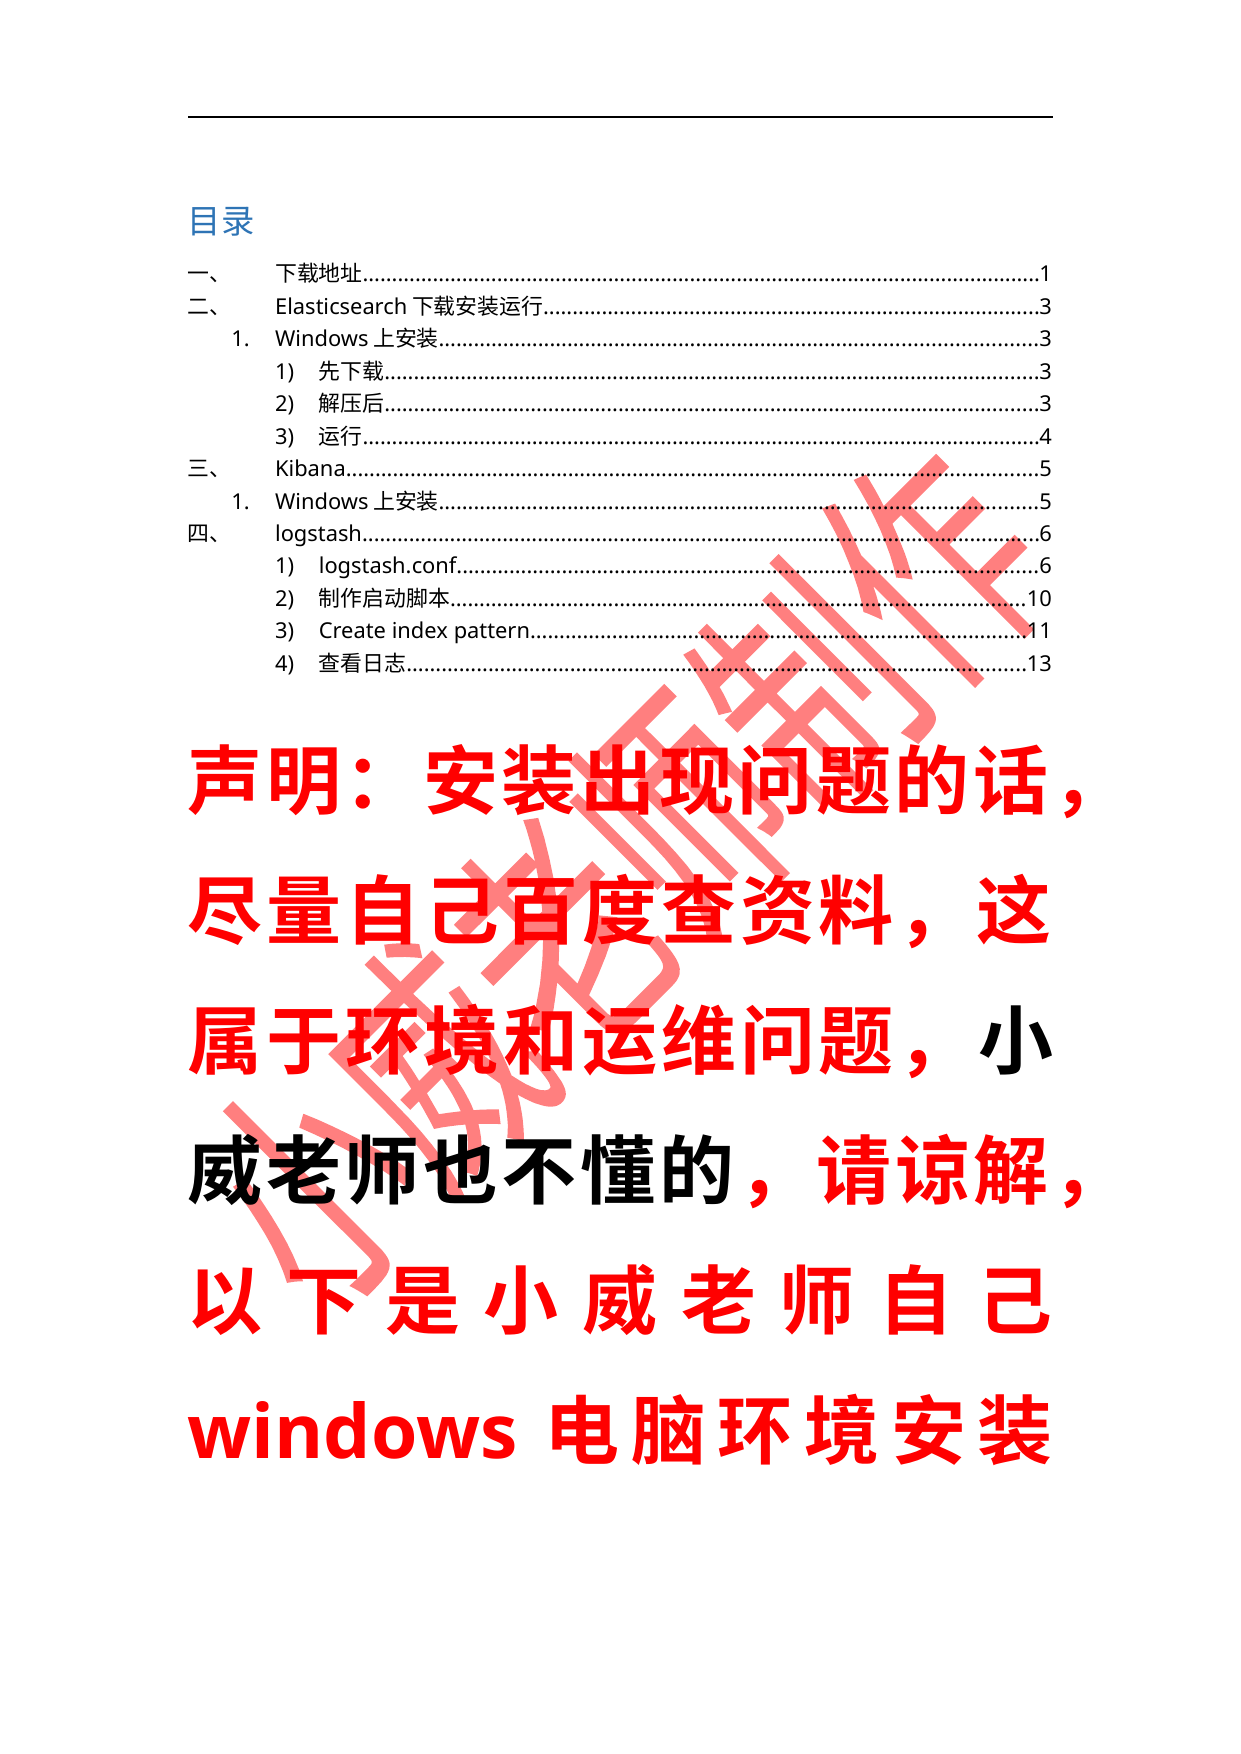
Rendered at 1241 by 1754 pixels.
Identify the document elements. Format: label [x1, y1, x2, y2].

text [187, 711, 1053, 1491]
